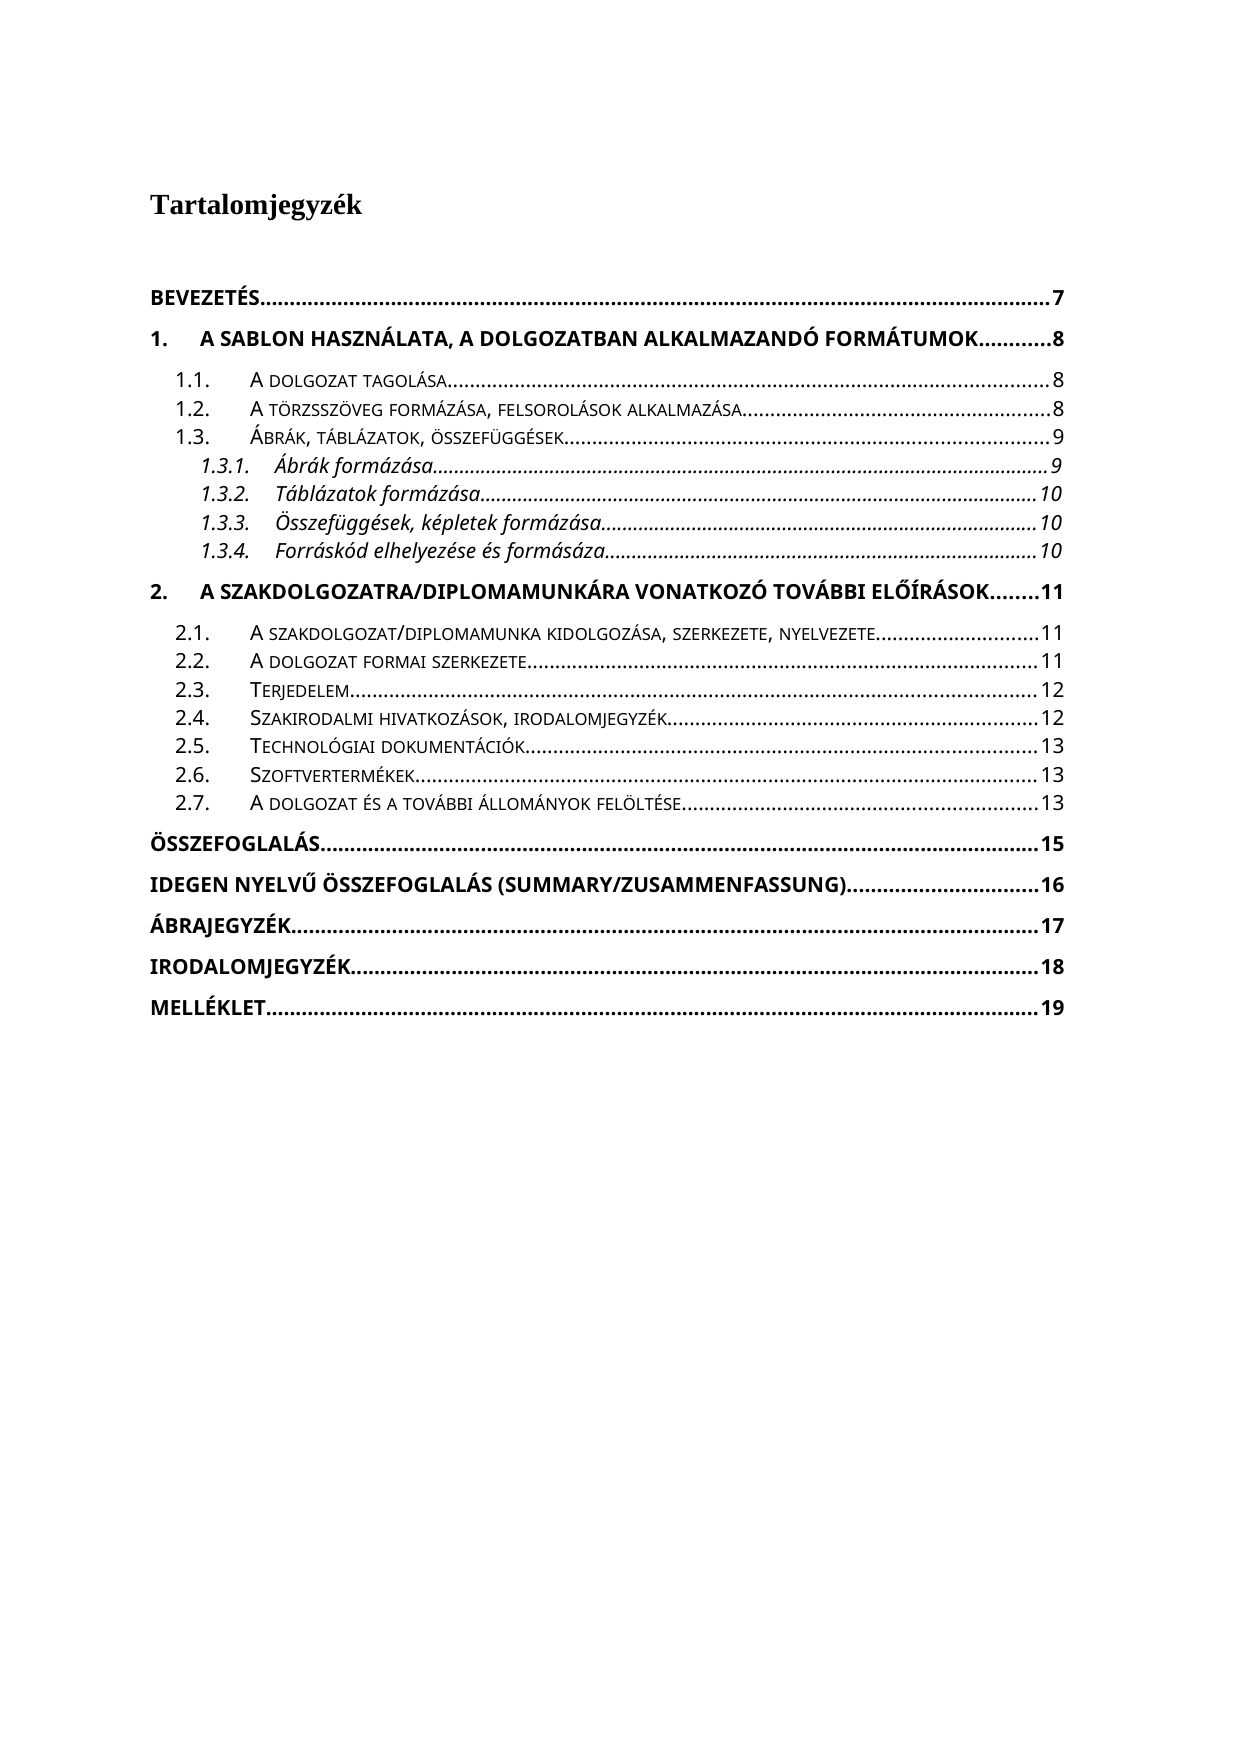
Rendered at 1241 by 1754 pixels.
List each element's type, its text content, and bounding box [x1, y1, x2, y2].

text 1.2. A törzsszöveg formázása, felsorolások alkalmazása 8 [175, 394, 1090, 422]
text 2.4. Szakirodalmi hivatkozások, irodalomjegyzék 12 [175, 703, 1090, 732]
text 2.3. Terjedelem 12 [175, 675, 1090, 703]
text Ábrajegyzék 17 [150, 911, 1090, 940]
text Melléklet 19 [150, 993, 1090, 1022]
text 1.3.4. Forráskód elhelyezése és formásáza 10 [200, 536, 1090, 564]
text 2.1. A szakdolgozat/diplomamunka kidolgozása, szerkezete, nyelvezete 11 [175, 618, 1090, 646]
text 1.1. A dolgozat tagolása 8 [175, 365, 1090, 394]
text Bevezetés 7 [150, 283, 1090, 312]
text 2.7. A dolgozat és a további állományok felöltése 13 [175, 788, 1090, 817]
text 1.3. Ábrák, táblázatok, összefüggések 9 [175, 422, 1090, 451]
text 2.6. Szoftvertermékek 13 [175, 760, 1090, 788]
text Tartalomjegyzék [150, 187, 1090, 221]
text 2.2. A dolgozat formai szerkezete 11 [175, 646, 1090, 675]
text 1. A sablon használata, a dolgozatban alkalmazandó formátumok 8 [150, 324, 1090, 353]
text 2.5. Technológiai dokumentációk 13 [175, 732, 1090, 760]
text 1.3.1. Ábrák formázása 9 [200, 451, 1090, 479]
text Idegen nyelvű összefoglalás (Summary/Zusammenfassung) 16 [150, 870, 1090, 899]
text 1.3.3. Összefüggések, képletek formázása 10 [200, 508, 1090, 536]
text 2. A szakdolgozatra/diplomamunkára vonatkozó további előírások 11 [150, 577, 1090, 605]
text Összefoglalás 15 [150, 829, 1090, 858]
text 1.3.2. Táblázatok formázása 10 [200, 479, 1090, 508]
text Irodalomjegyzék 18 [150, 952, 1090, 981]
